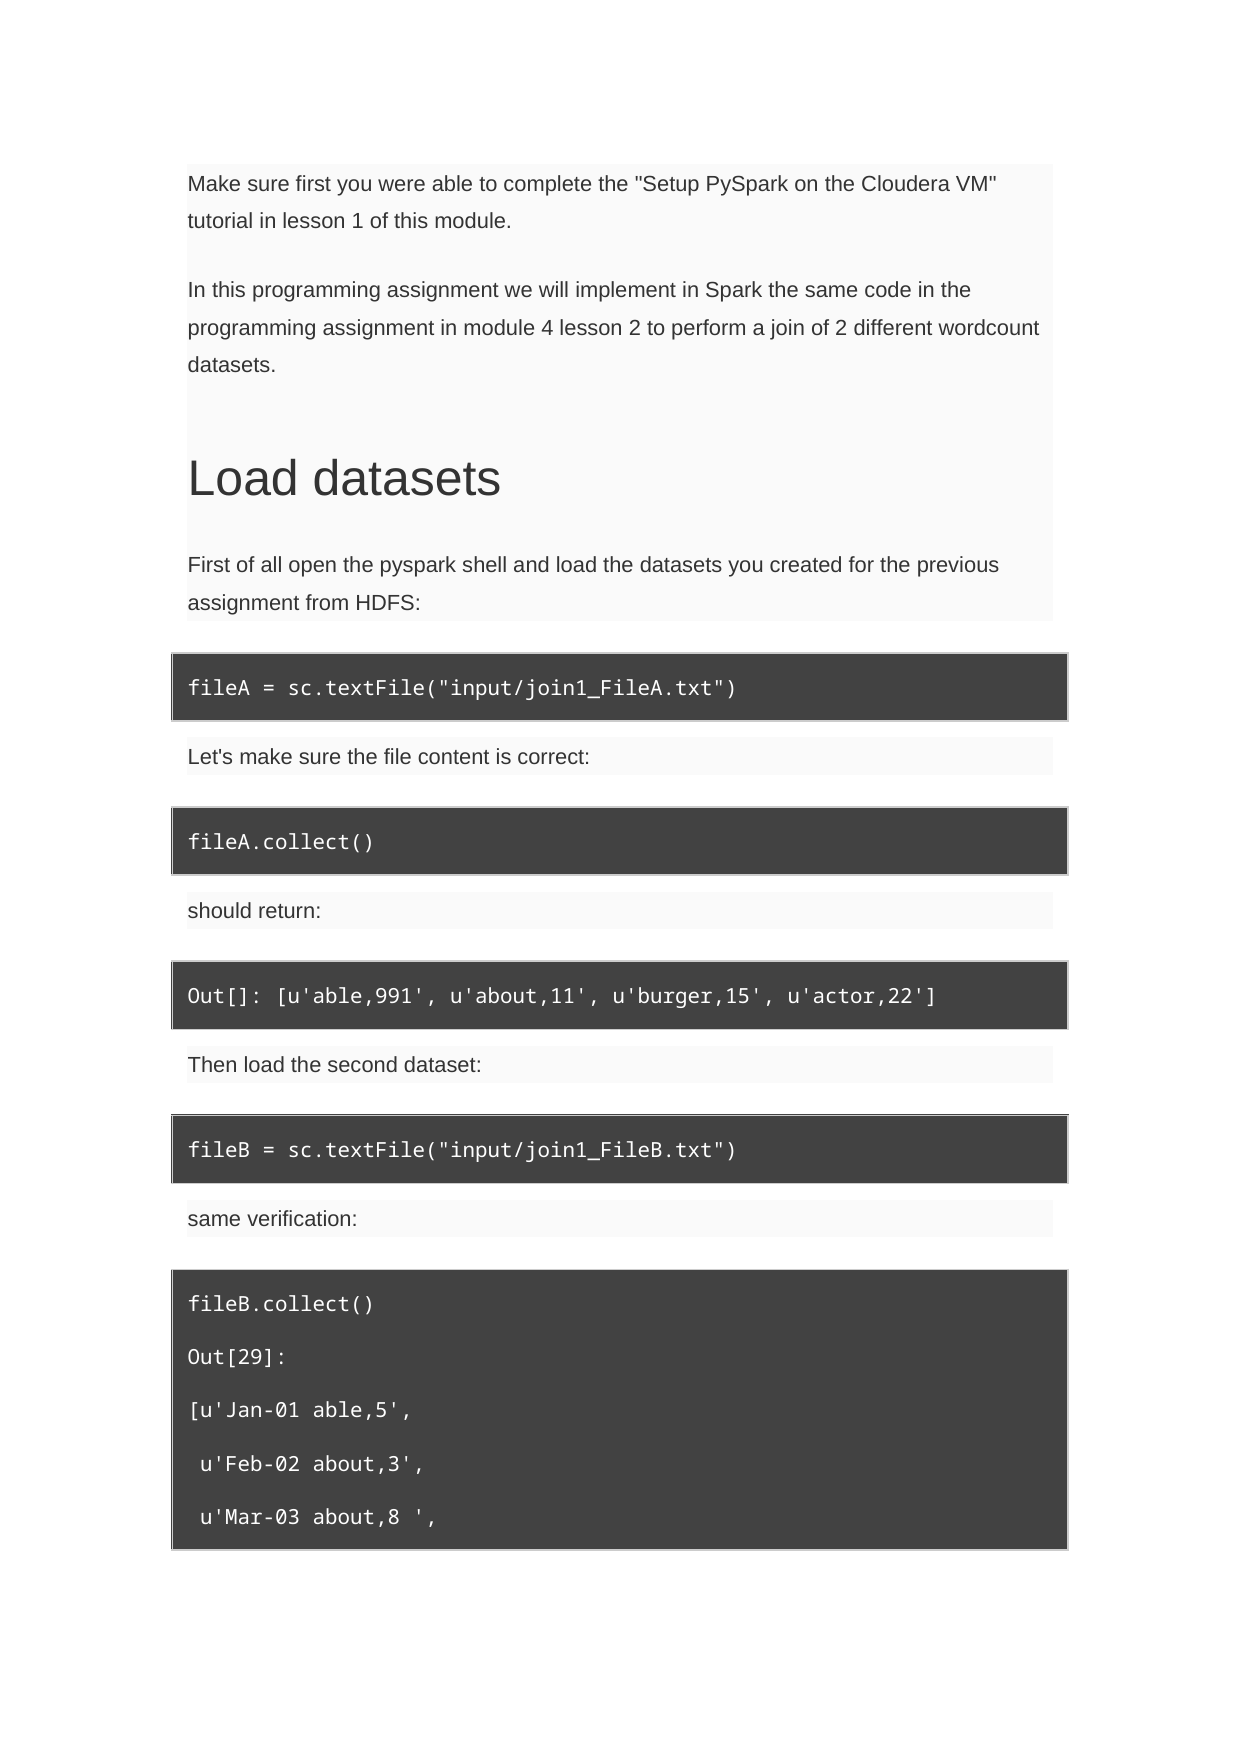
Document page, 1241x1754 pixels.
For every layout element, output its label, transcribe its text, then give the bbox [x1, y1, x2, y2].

text First of all open the pyspark shell and load the datasets you created for the previous assignment from HDFS: [187, 546, 1053, 621]
text Out[29]: [173, 1322, 1067, 1375]
text fileB.collect() [173, 1270, 1067, 1322]
text same verification: [187, 1200, 1053, 1237]
text [u'Jan-01 able,5', [173, 1375, 1067, 1428]
text fileA.collect() [173, 808, 1067, 874]
text In this programming assignment we will implement in Spark the same code in the programming assignment in module 4 lesson 2 to perform a join of 2 different wordcount datasets. [187, 271, 1053, 383]
text should return: [187, 892, 1053, 929]
text Out[]: [u'able,991', u'about,11', u'burger,15', u'actor,22'] [173, 962, 1067, 1029]
text fileB = sc.textFile("input/join1_FileB.txt") [173, 1116, 1067, 1183]
text Then load the second dataset: [187, 1046, 1053, 1083]
text Load datasets [187, 439, 1053, 514]
text fileA = sc.textFile("input/join1_FileA.txt") [173, 654, 1067, 720]
text u'Feb-02 about,3', [173, 1428, 1067, 1481]
text Make sure first you were able to complete the "Setup PySpark on the Cloudera VM" tutorial in lesson 1 of this module. [187, 164, 1053, 239]
text u'Mar-03 about,8 ', [173, 1481, 1067, 1549]
text Let's make sure the file content is correct: [187, 737, 1053, 775]
